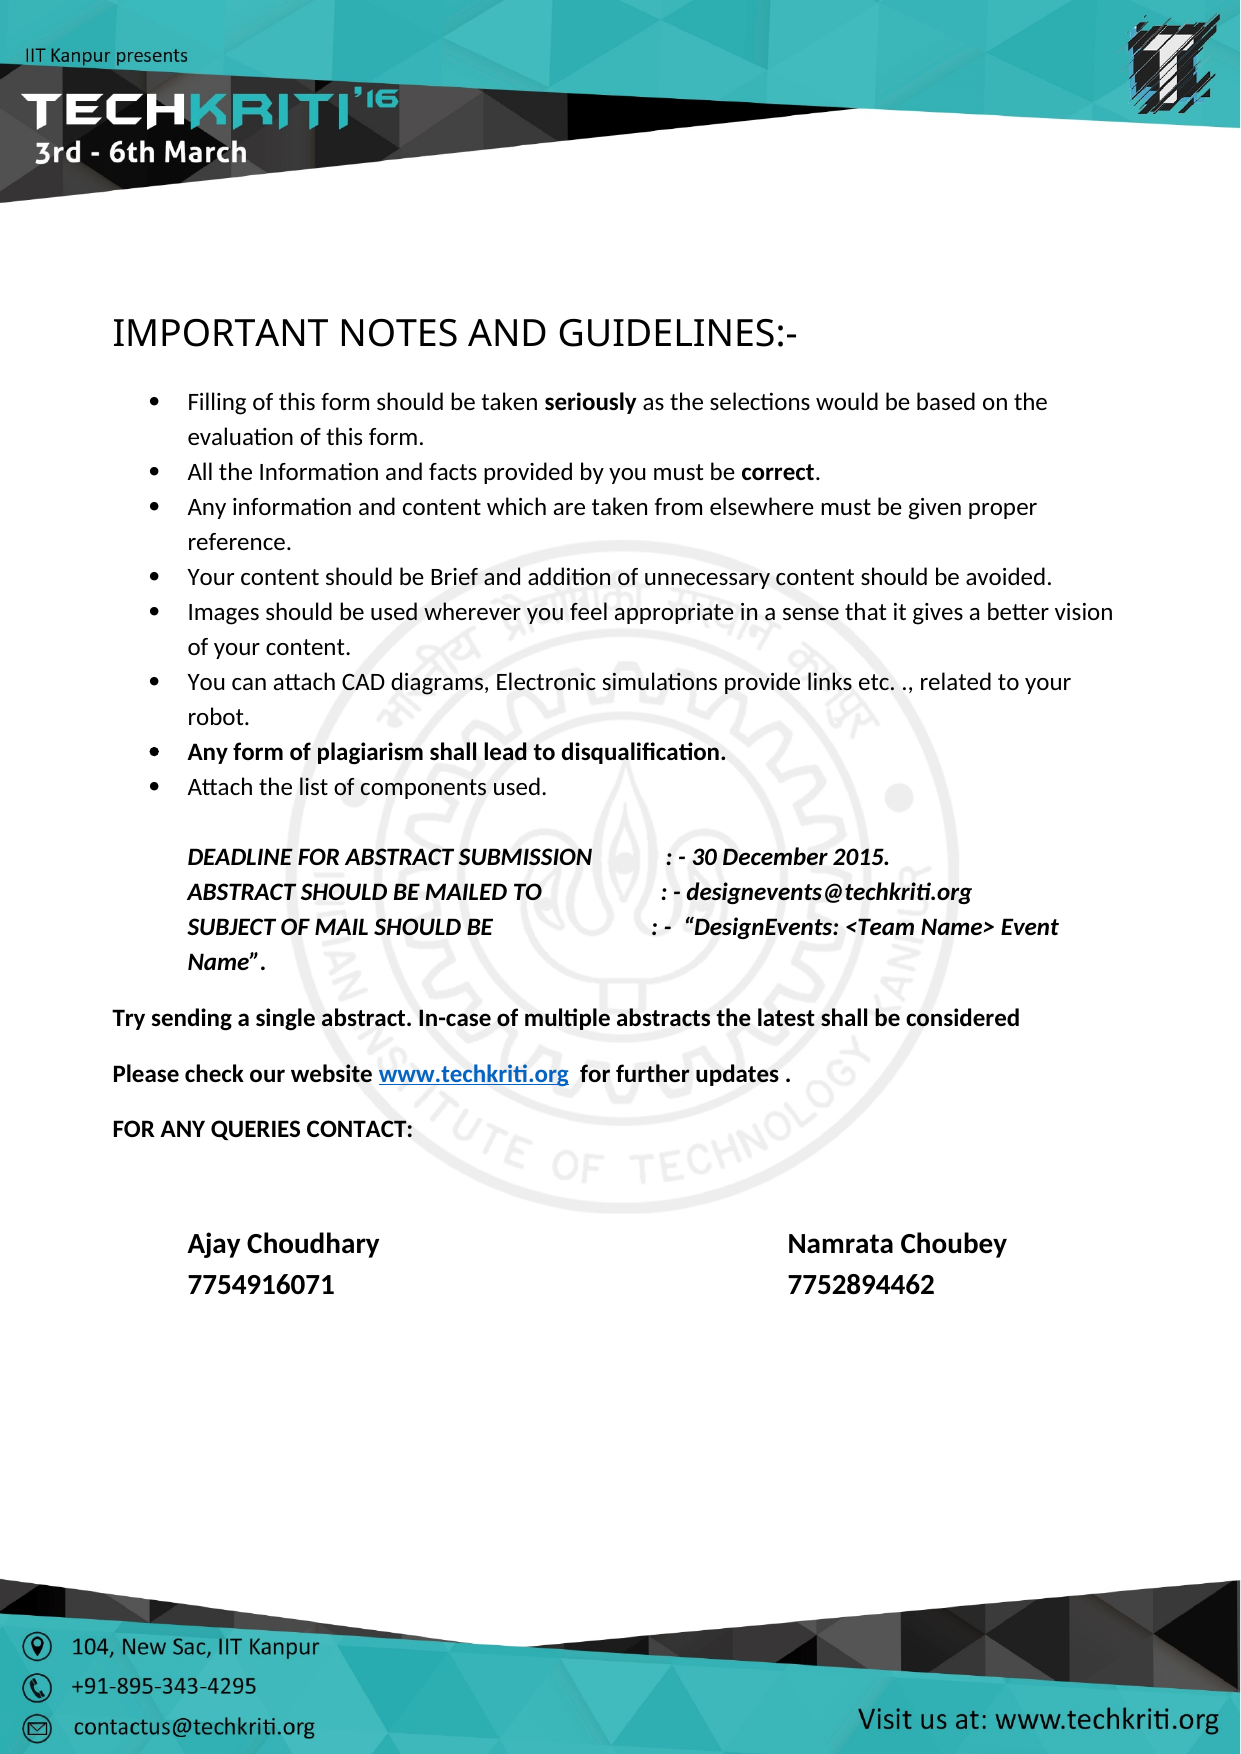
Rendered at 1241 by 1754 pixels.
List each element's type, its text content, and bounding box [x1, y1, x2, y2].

list You can attach CAD diagrams, Electronic simulations provide links etc. ., related to your robot. [150, 666, 1128, 732]
list Any information and content which are taken from elsewhere must be given proper reference. [150, 491, 1128, 557]
list Ajay Choudhary Namrata Choubey [187, 1225, 1128, 1261]
text IMPORTANT NOTES AND GUIDELINES:- [112, 307, 1128, 358]
list ABSTRACT SHOULD BE MAILED TO : - designevents@techkriti.org [187, 876, 1128, 907]
list Any form of plagiarism shall lead to disqualification. [150, 736, 1128, 767]
list Your content should be Brief and addition of unnecessary content should be avoided. [150, 561, 1128, 592]
list DEADLINE FOR ABSTRACT SUBMISSION : - 30 December 2015. [187, 841, 1128, 872]
text Please check our website www.techkriti.org for further updates . [112, 1058, 1128, 1088]
text FOR ANY QUERIES CONTACT: [112, 1114, 1128, 1144]
text Try sending a single abstract. In-case of multiple abstracts the latest shall be considered [112, 1002, 1128, 1032]
list All the Information and facts provided by you must be correct. [150, 456, 1128, 487]
list SUBJECT OF MAIL SHOULD BE : - “DesignEvents: <Team Name> Event Name”. [187, 911, 1128, 977]
list 7754916071 7752894462 [187, 1266, 1128, 1302]
picture [0, 0, 1241, 1754]
list Filling of this form should be taken seriously as the selections would be based on the evaluation of this form. [150, 386, 1128, 452]
list Attach the list of components used. [150, 771, 1128, 802]
list Images should be used wherever you feel appropriate in a sense that it gives a better vision of your content. [150, 596, 1128, 662]
